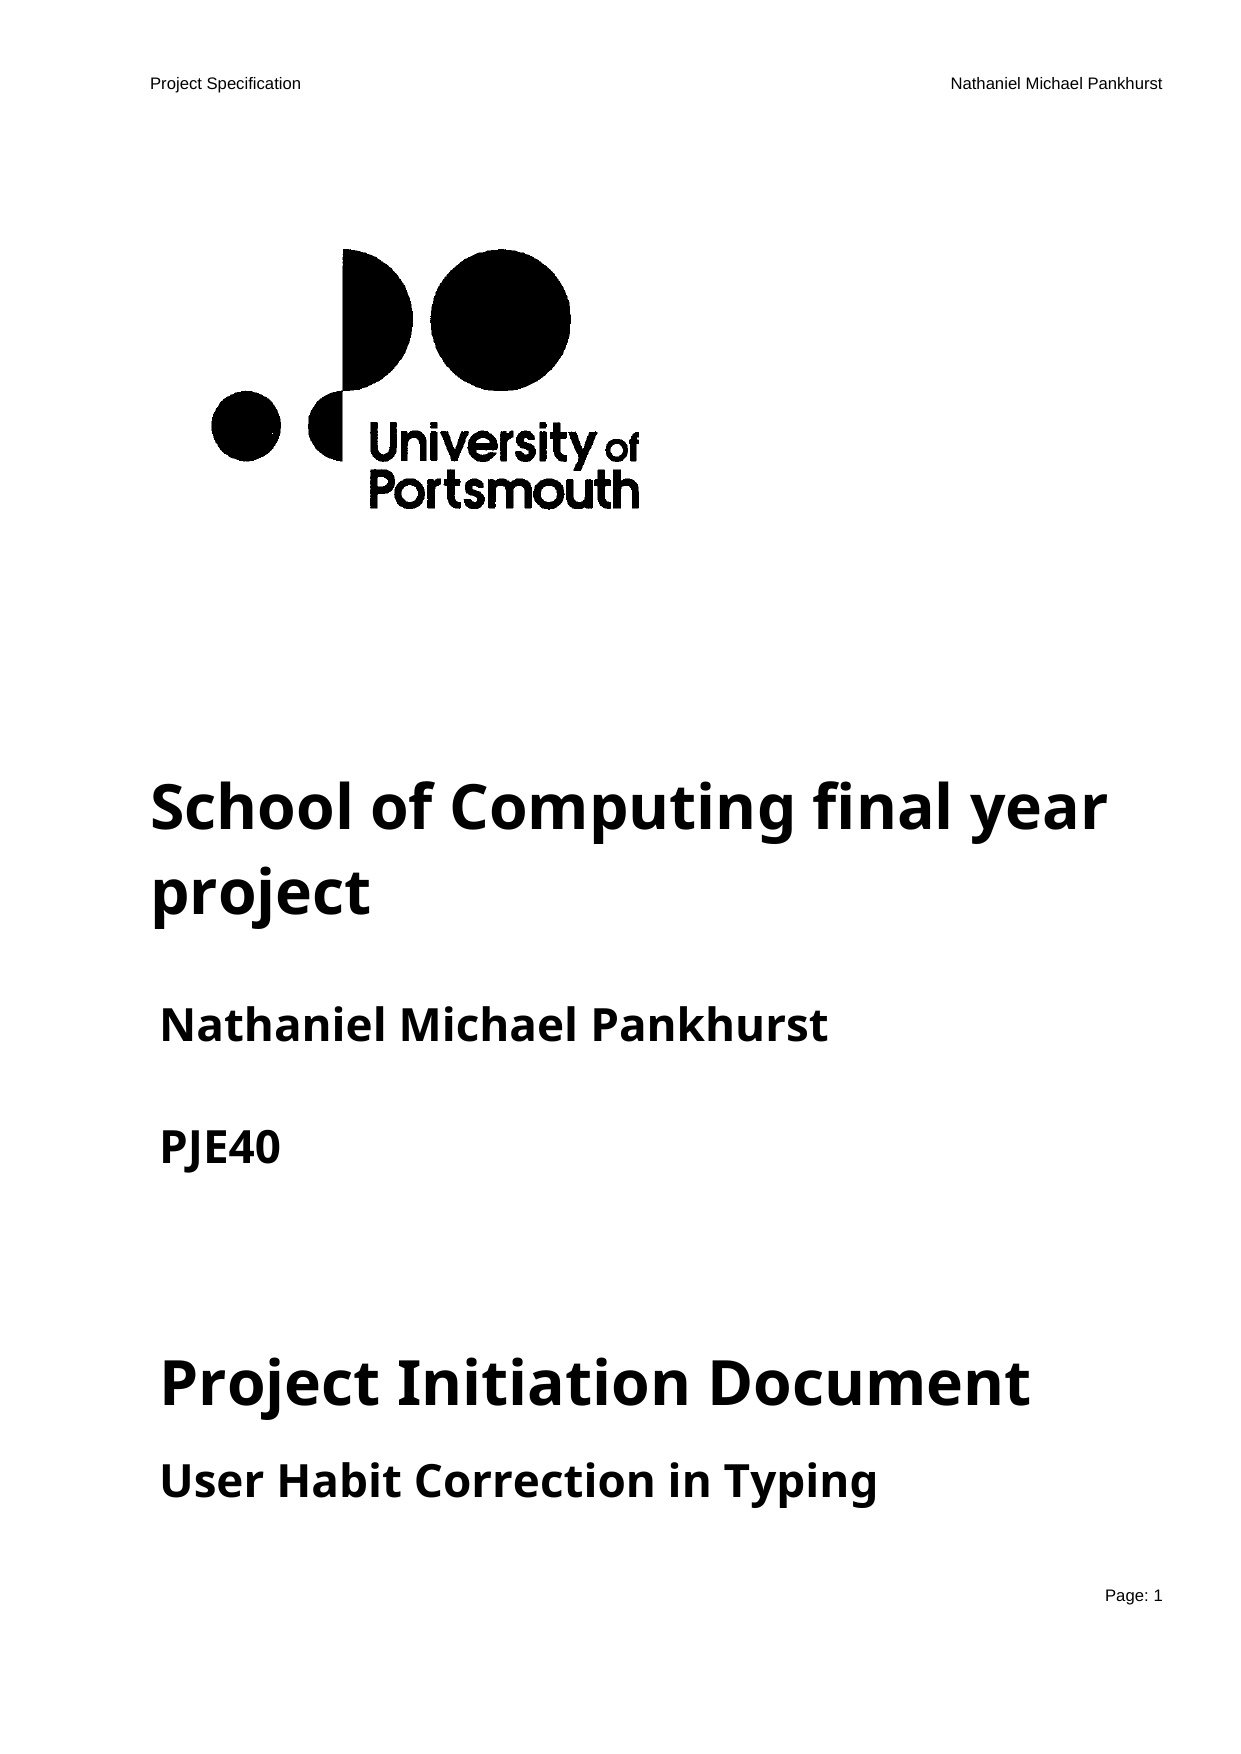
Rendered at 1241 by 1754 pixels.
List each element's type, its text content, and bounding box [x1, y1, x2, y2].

table_header [150, 180, 752, 560]
text Project Initiation Document [159, 1338, 1165, 1424]
text PJE40 [159, 1114, 1165, 1177]
picture [170, 219, 671, 560]
text School of Computing final year project [150, 762, 1165, 932]
text User Habit Correction in Typing [159, 1449, 1165, 1511]
text Nathaniel Michael Pankhurst [159, 992, 1165, 1054]
